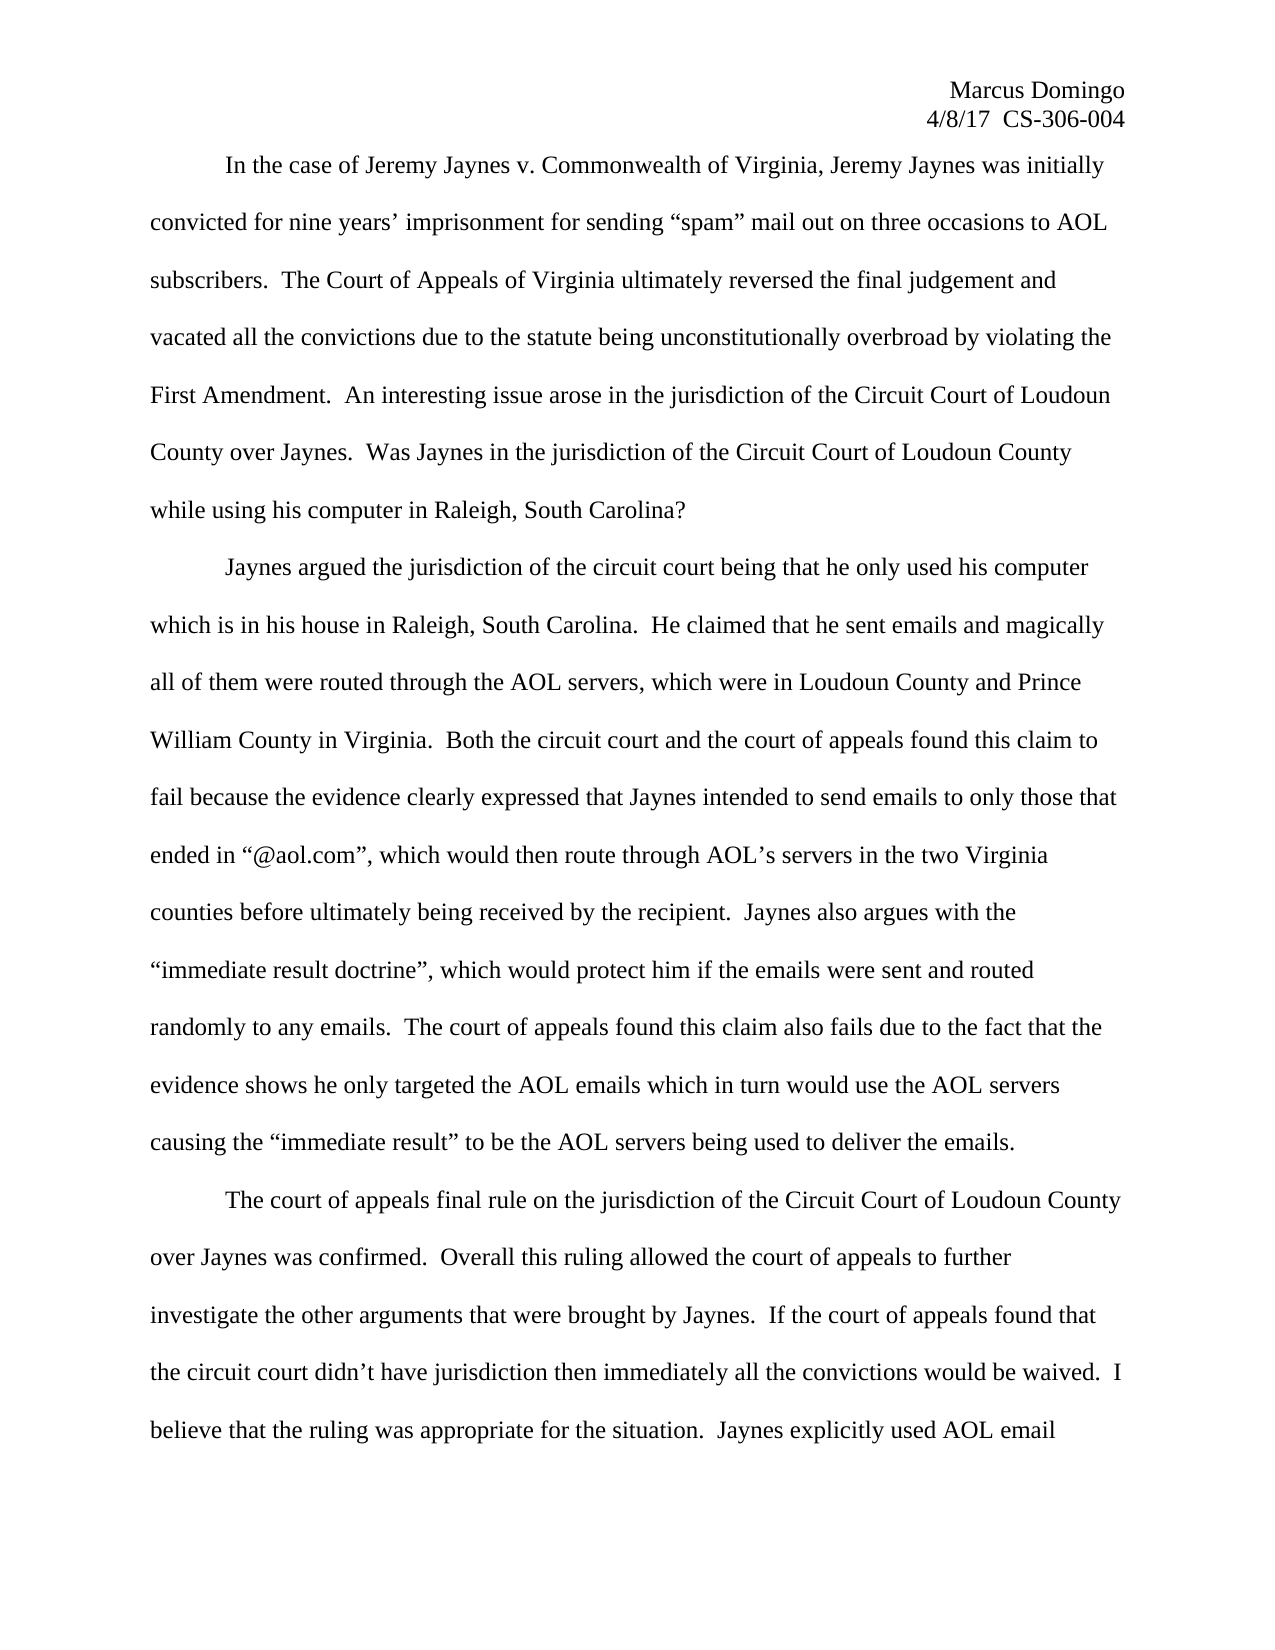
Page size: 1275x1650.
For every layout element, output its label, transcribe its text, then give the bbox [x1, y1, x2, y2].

text In the case of Jeremy Jaynes v. Commonwealth of Virginia, Jeremy Jaynes was initially convicted for nine years’ imprisonment for sending “spam” mail out on three occasions to AOL subscribers. The Court of Appeals of Virginia ultimately reversed the final judgement and vacated all the convictions due to the statute being unconstitutionally overbroad by violating the First Amendment. An interesting issue arose in the jurisdiction of the Circuit Court of Loudoun County over Jaynes. Was Jaynes in the jurisdiction of the Circuit Court of Loudoun County while using his computer in Raleigh, South Carolina? [150, 150, 1125, 524]
text Jaynes argued the jurisdiction of the circuit court being that he only used his computer which is in his house in Raleigh, South Carolina. He claimed that he sent emails and magically all of them were routed through the AOL servers, which were in Loudoun County and Prince William County in Virginia. Both the circuit court and the court of appeals found this claim to fail because the evidence clearly expressed that Jaynes intended to send emails to only those that ended in “@aol.com”, which would then route through AOL’s servers in the two Virginia counties before ultimately being received by the recipient. Jaynes also argues with the “immediate result doctrine”, which would protect him if the emails were sent and routed randomly to any emails. The court of appeals found this claim also fails due to the fact that the evidence shows he only targeted the AOL emails which in turn would use the AOL servers causing the “immediate result” to be the AOL servers being used to deliver the emails. [150, 552, 1125, 1156]
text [150, 1185, 1125, 1444]
